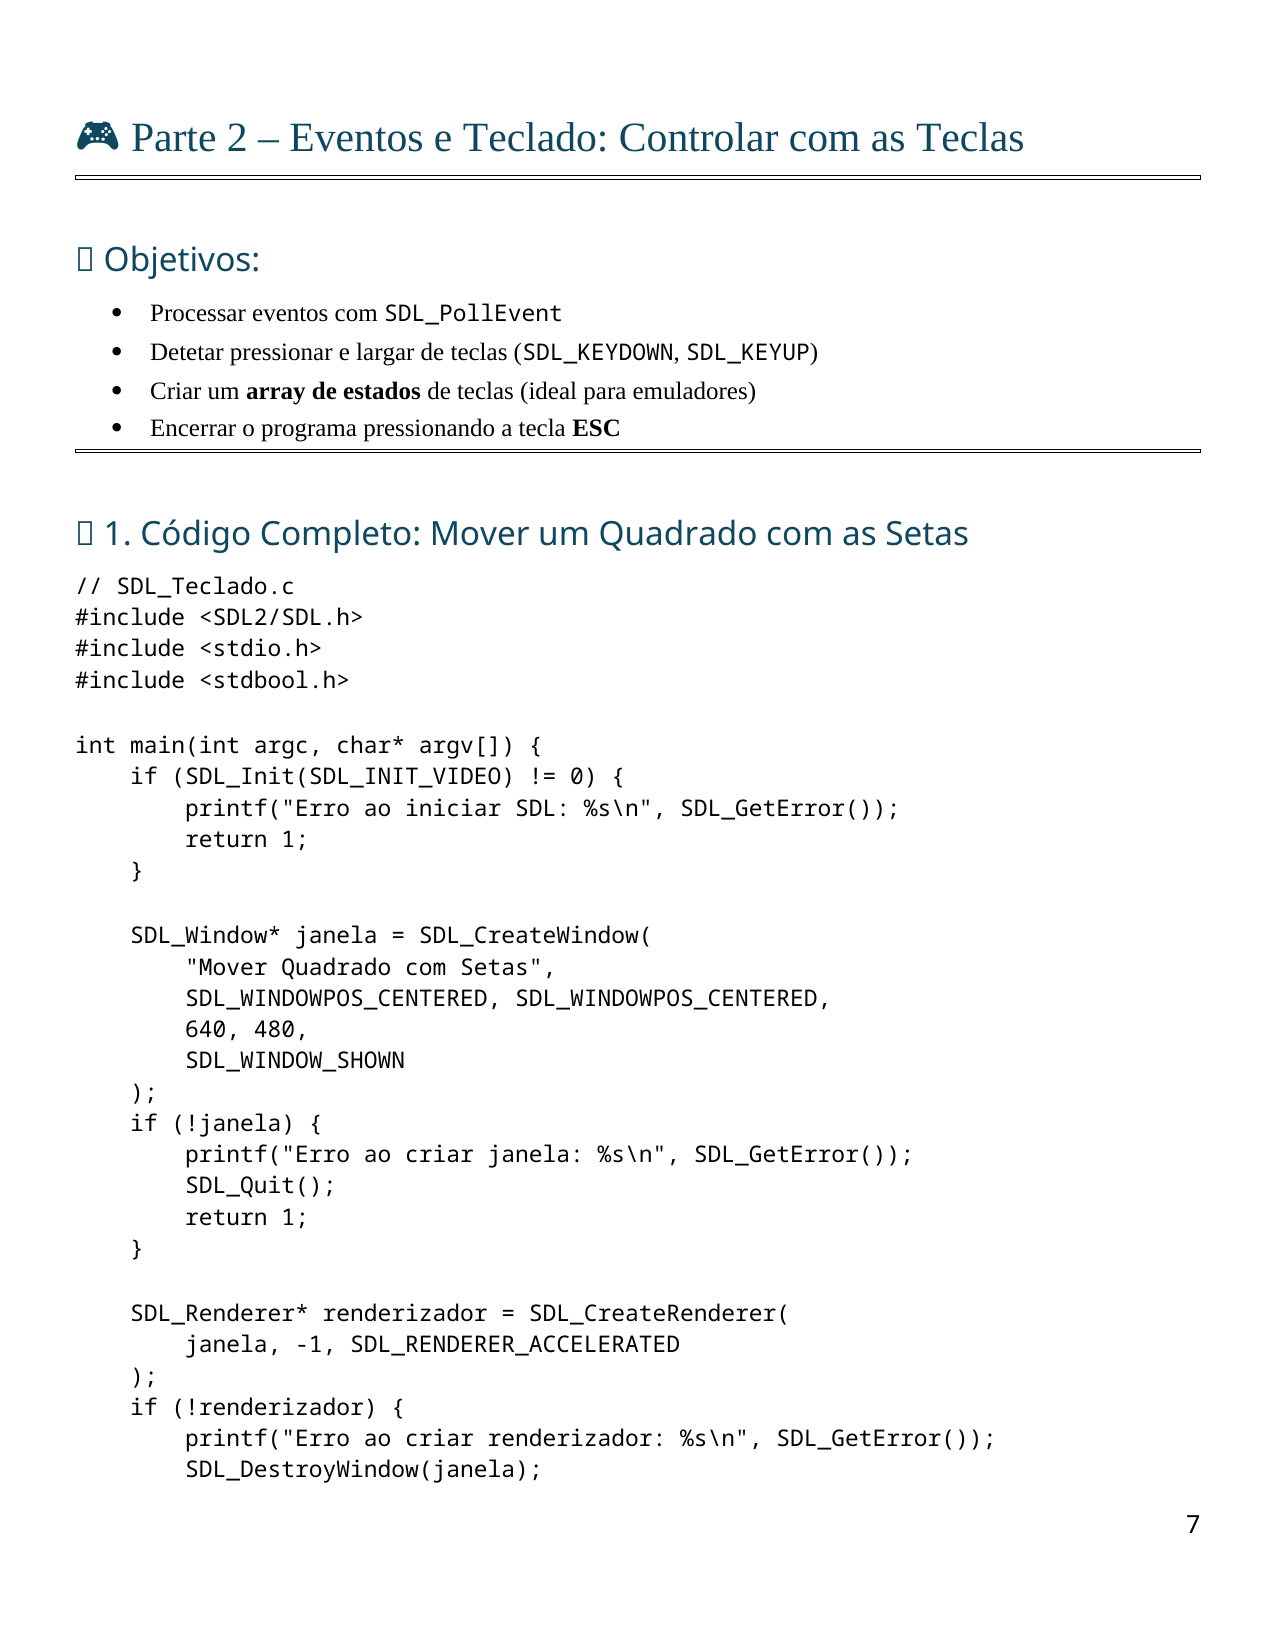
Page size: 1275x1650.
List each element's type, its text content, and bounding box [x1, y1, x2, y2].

subtitle 🚀 1. Código Completo: Mover um Quadrado com as Setas [75, 509, 1200, 555]
subtitle 🎯 Objetivos: [75, 236, 1200, 281]
list Criar um array de estados de teclas (ideal para emuladores) [112, 376, 1200, 404]
list Encerrar o programa pressionando a tecla ESC [112, 413, 1200, 441]
subtitle 🎮 Parte 2 – Eventos e Teclado: Controlar com as Teclas [75, 112, 1200, 160]
list Detetar pressionar e largar de teclas (SDL_KEYDOWN, SDL_KEYUP) [112, 336, 1200, 367]
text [75, 570, 1200, 1484]
list Processar eventos com SDL_PollEvent [112, 296, 1200, 328]
